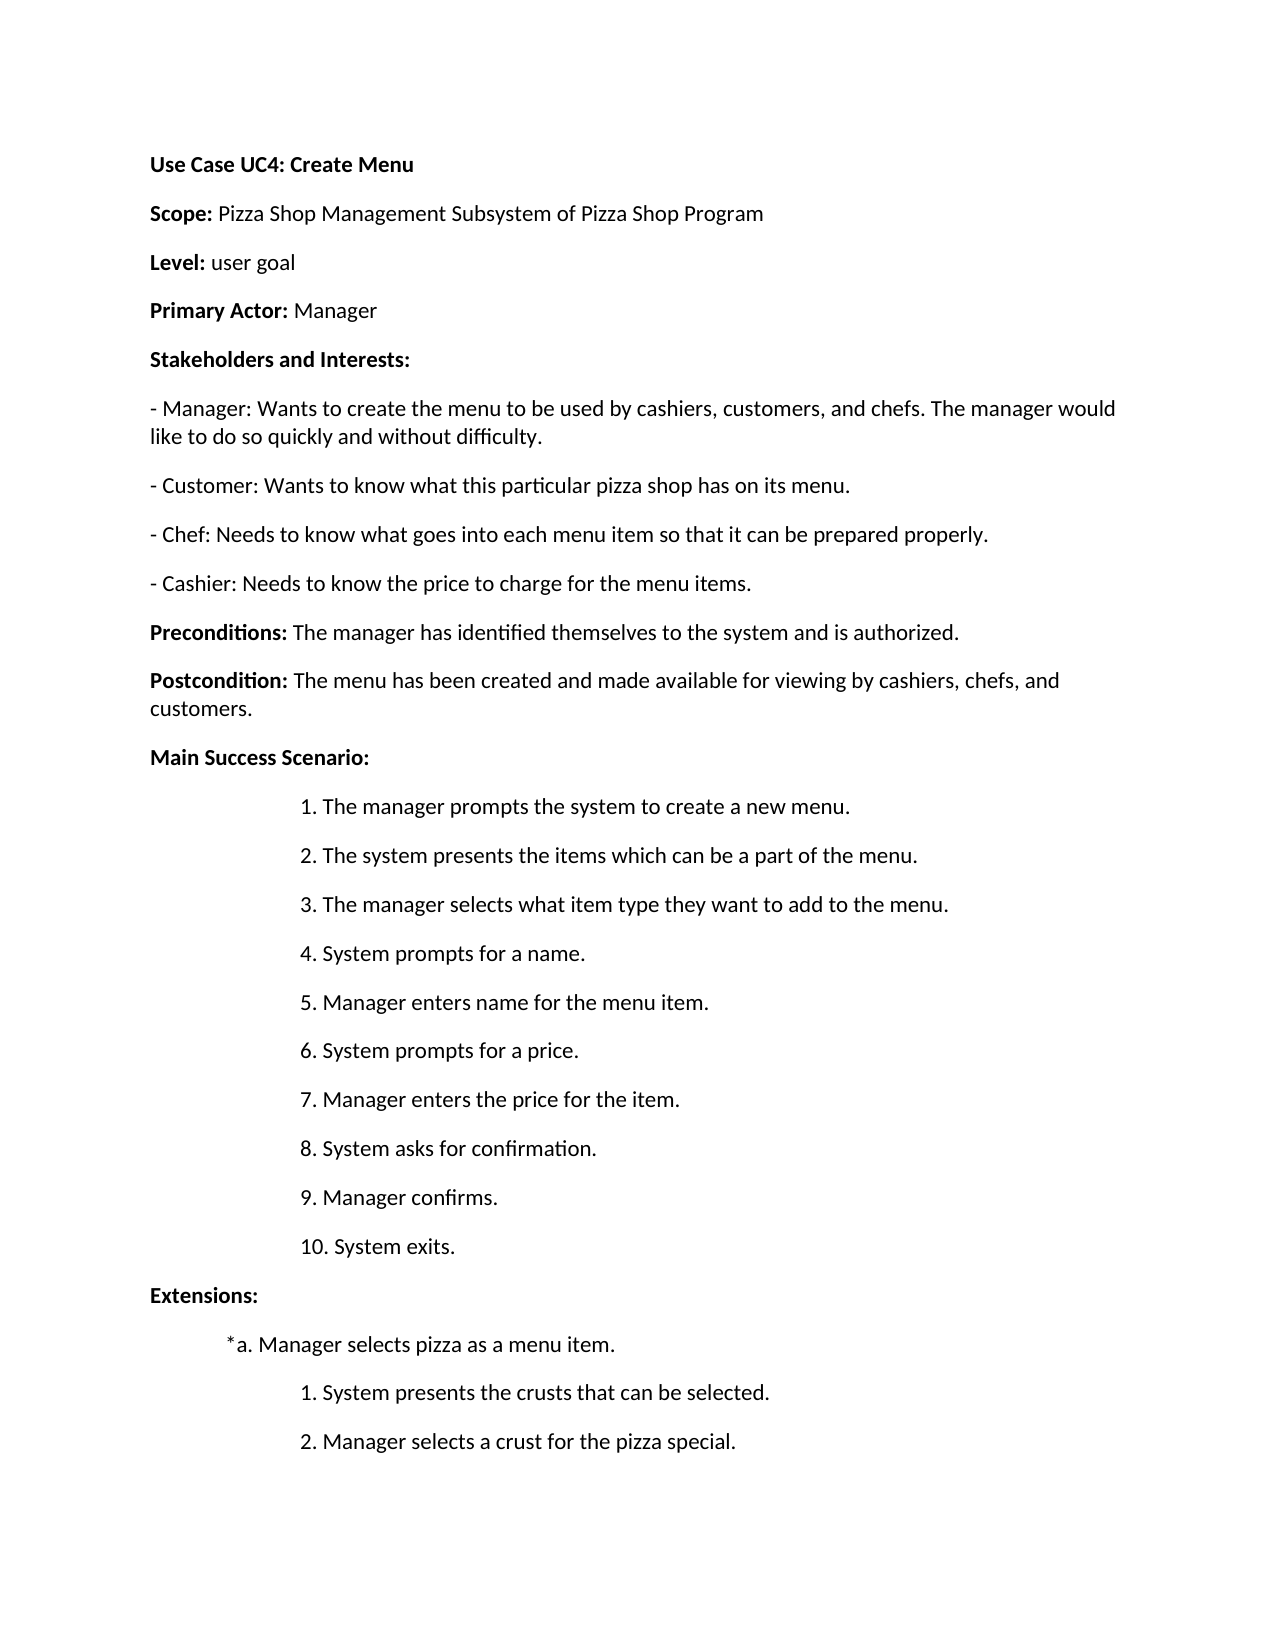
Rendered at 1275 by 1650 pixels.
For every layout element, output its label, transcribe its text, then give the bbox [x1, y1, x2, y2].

text 2. The system presents the items which can be a part of the menu. [300, 841, 1125, 869]
text Main Success Scenario: [150, 743, 1125, 771]
text 2. Manager selects a crust for the pizza special. [225, 1427, 1125, 1455]
text 7. Manager enters the price for the item. [300, 1085, 1125, 1113]
text *a. Manager selects pizza as a menu item. [150, 1330, 1125, 1358]
text Primary Actor: Manager [150, 297, 1125, 324]
text - Manager: Wants to create the menu to be used by cashiers, customers, and chefs. The manager would like to do so quickly and without difficulty. [150, 394, 1125, 450]
text Postcondition: The menu has been created and made available for viewing by cashiers, chefs, and customers. [150, 667, 1125, 723]
text N/AUse Case UC4: Create Menu [150, 150, 1125, 178]
text 9. Manager confirms. [300, 1183, 1125, 1211]
text 8. System asks for confirmation. [300, 1134, 1125, 1162]
text 6. System prompts for a price. [300, 1037, 1125, 1064]
text Scope: Pizza Shop Management Subsystem of Pizza Shop Program [150, 199, 1125, 227]
text 1. System presents the crusts that can be selected. [225, 1378, 1125, 1407]
text - Cashier: Needs to know the price to charge for the menu items. [150, 569, 1125, 597]
text 3. The manager selects what item type they want to add to the menu. [300, 890, 1125, 918]
text - Customer: Wants to know what this particular pizza shop has on its menu. [150, 471, 1125, 499]
text Stakeholders and Interests: [150, 345, 1125, 373]
text 4. System prompts for a name. [300, 939, 1125, 967]
text Level: user goal [150, 248, 1125, 276]
text Preconditions: The manager has identified themselves to the system and is authorized. [150, 618, 1125, 646]
text - Chef: Needs to know what goes into each menu item so that it can be prepared properly. [150, 520, 1125, 548]
text 10. System exits. [300, 1232, 1125, 1260]
text 5. Manager enters name for the menu item. [300, 988, 1125, 1016]
text 1. The manager prompts the system to create a new menu. [300, 792, 1125, 820]
text Extensions: [150, 1281, 1125, 1309]
